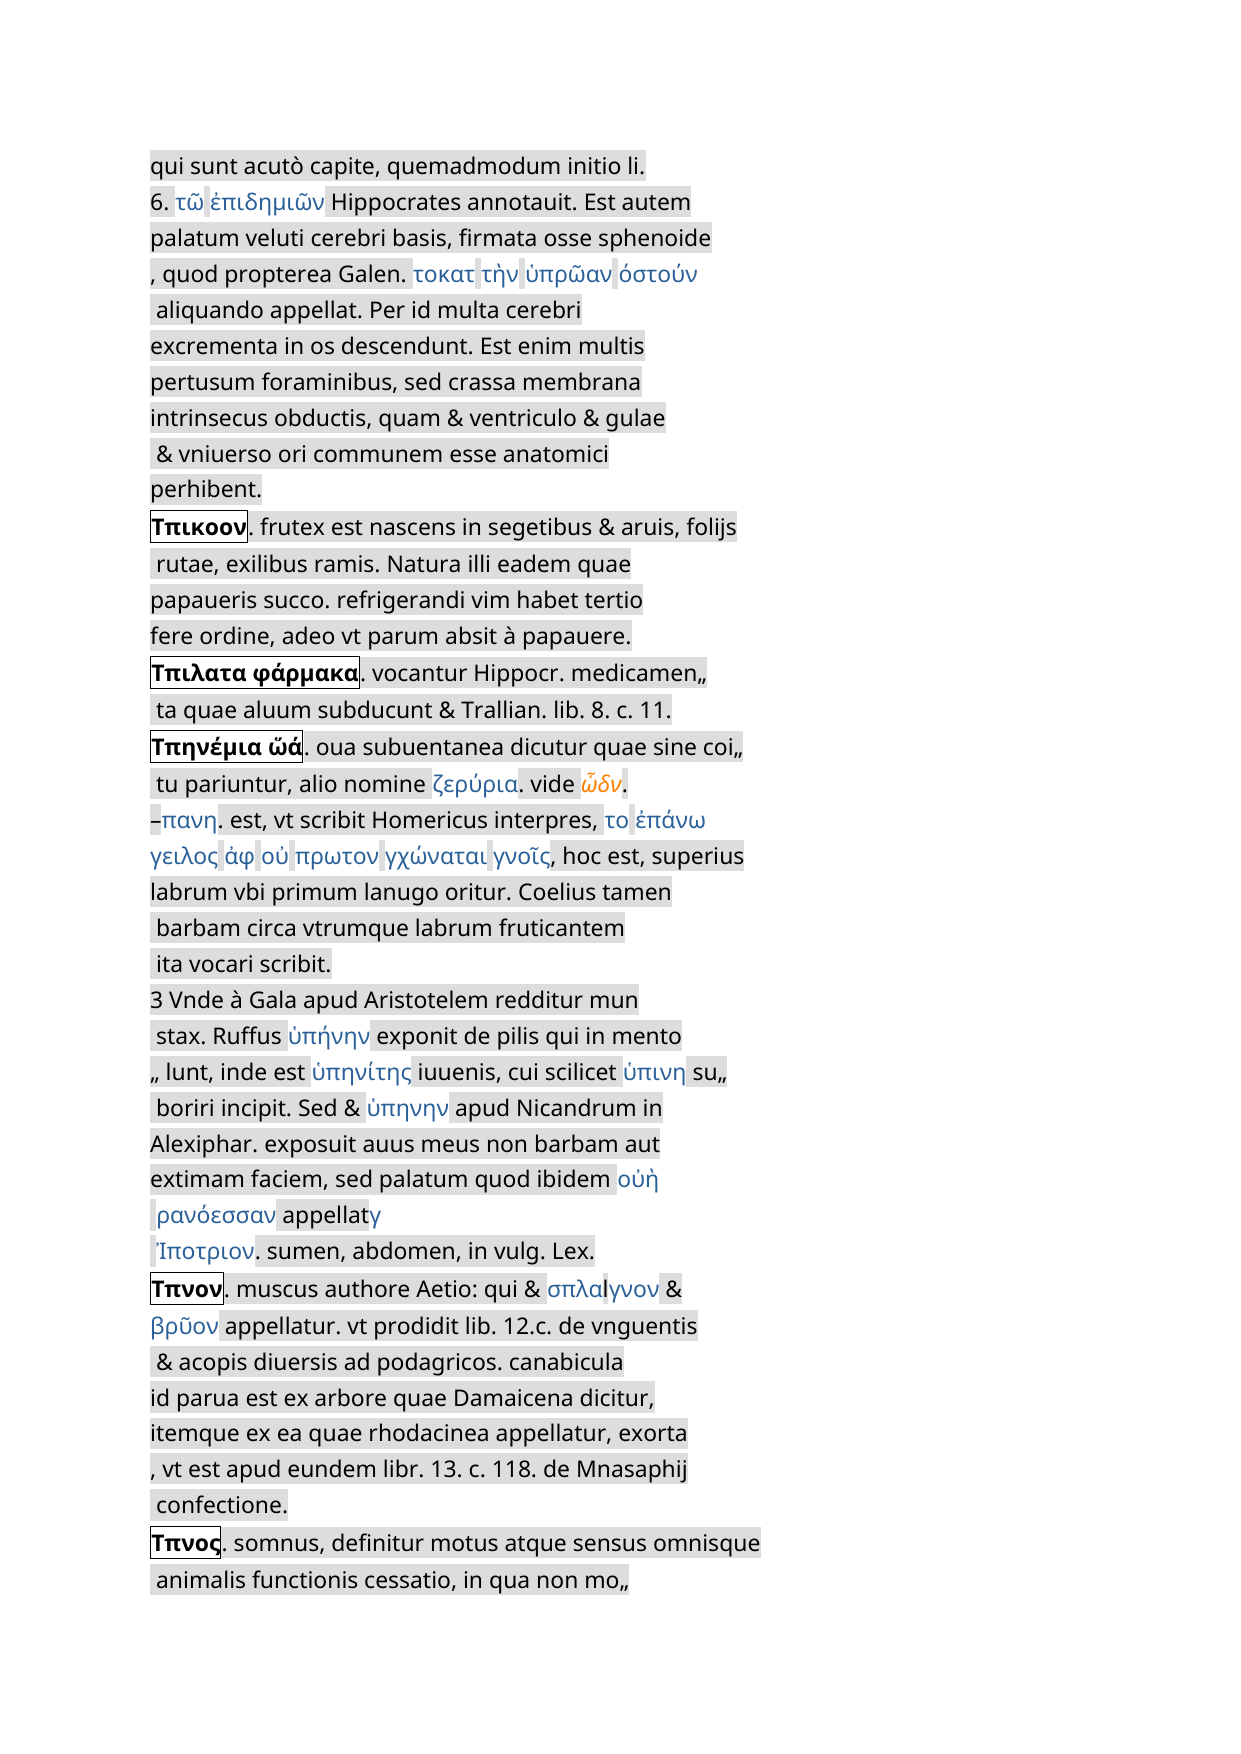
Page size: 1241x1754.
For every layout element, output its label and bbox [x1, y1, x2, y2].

text [150, 150, 1090, 1595]
